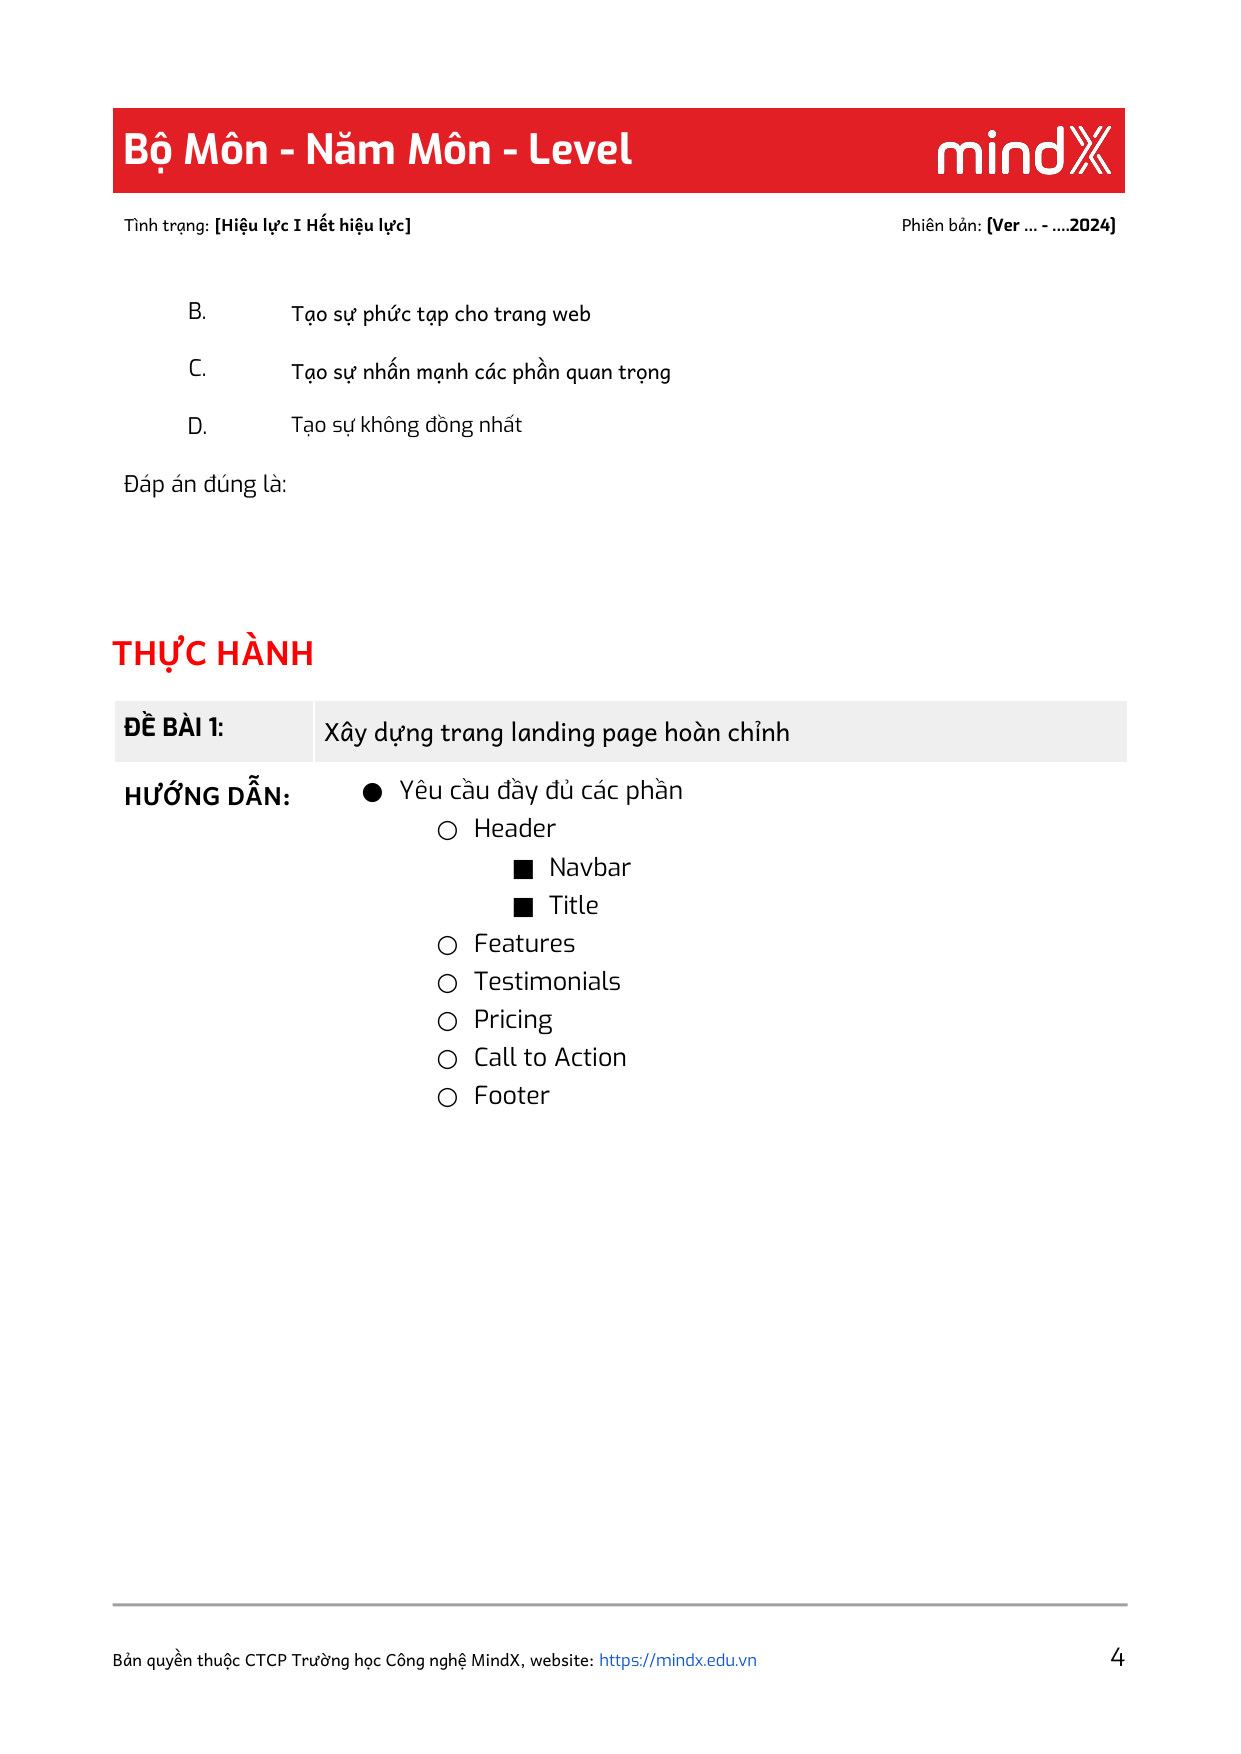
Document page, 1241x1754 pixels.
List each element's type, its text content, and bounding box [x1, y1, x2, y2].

table_header [315, 701, 1127, 762]
picture [929, 120, 1115, 181]
table_cell [282, 286, 1127, 341]
table_cell [282, 343, 1127, 399]
table_cell C. [115, 343, 280, 399]
table_cell Đáp án đúng là: [115, 459, 1127, 514]
table_cell B. [115, 286, 280, 341]
table_cell [115, 764, 313, 1127]
table_header ĐỀ BÀI 1: [115, 701, 313, 762]
table_cell Tạo sự không đồng nhất [282, 401, 1127, 457]
table_cell D. [115, 401, 280, 457]
table_cell Yêu cầu đầy đủ các phần Header Navbar Title Features Testimonials Pricing Call to Action Footer [315, 764, 1127, 1127]
